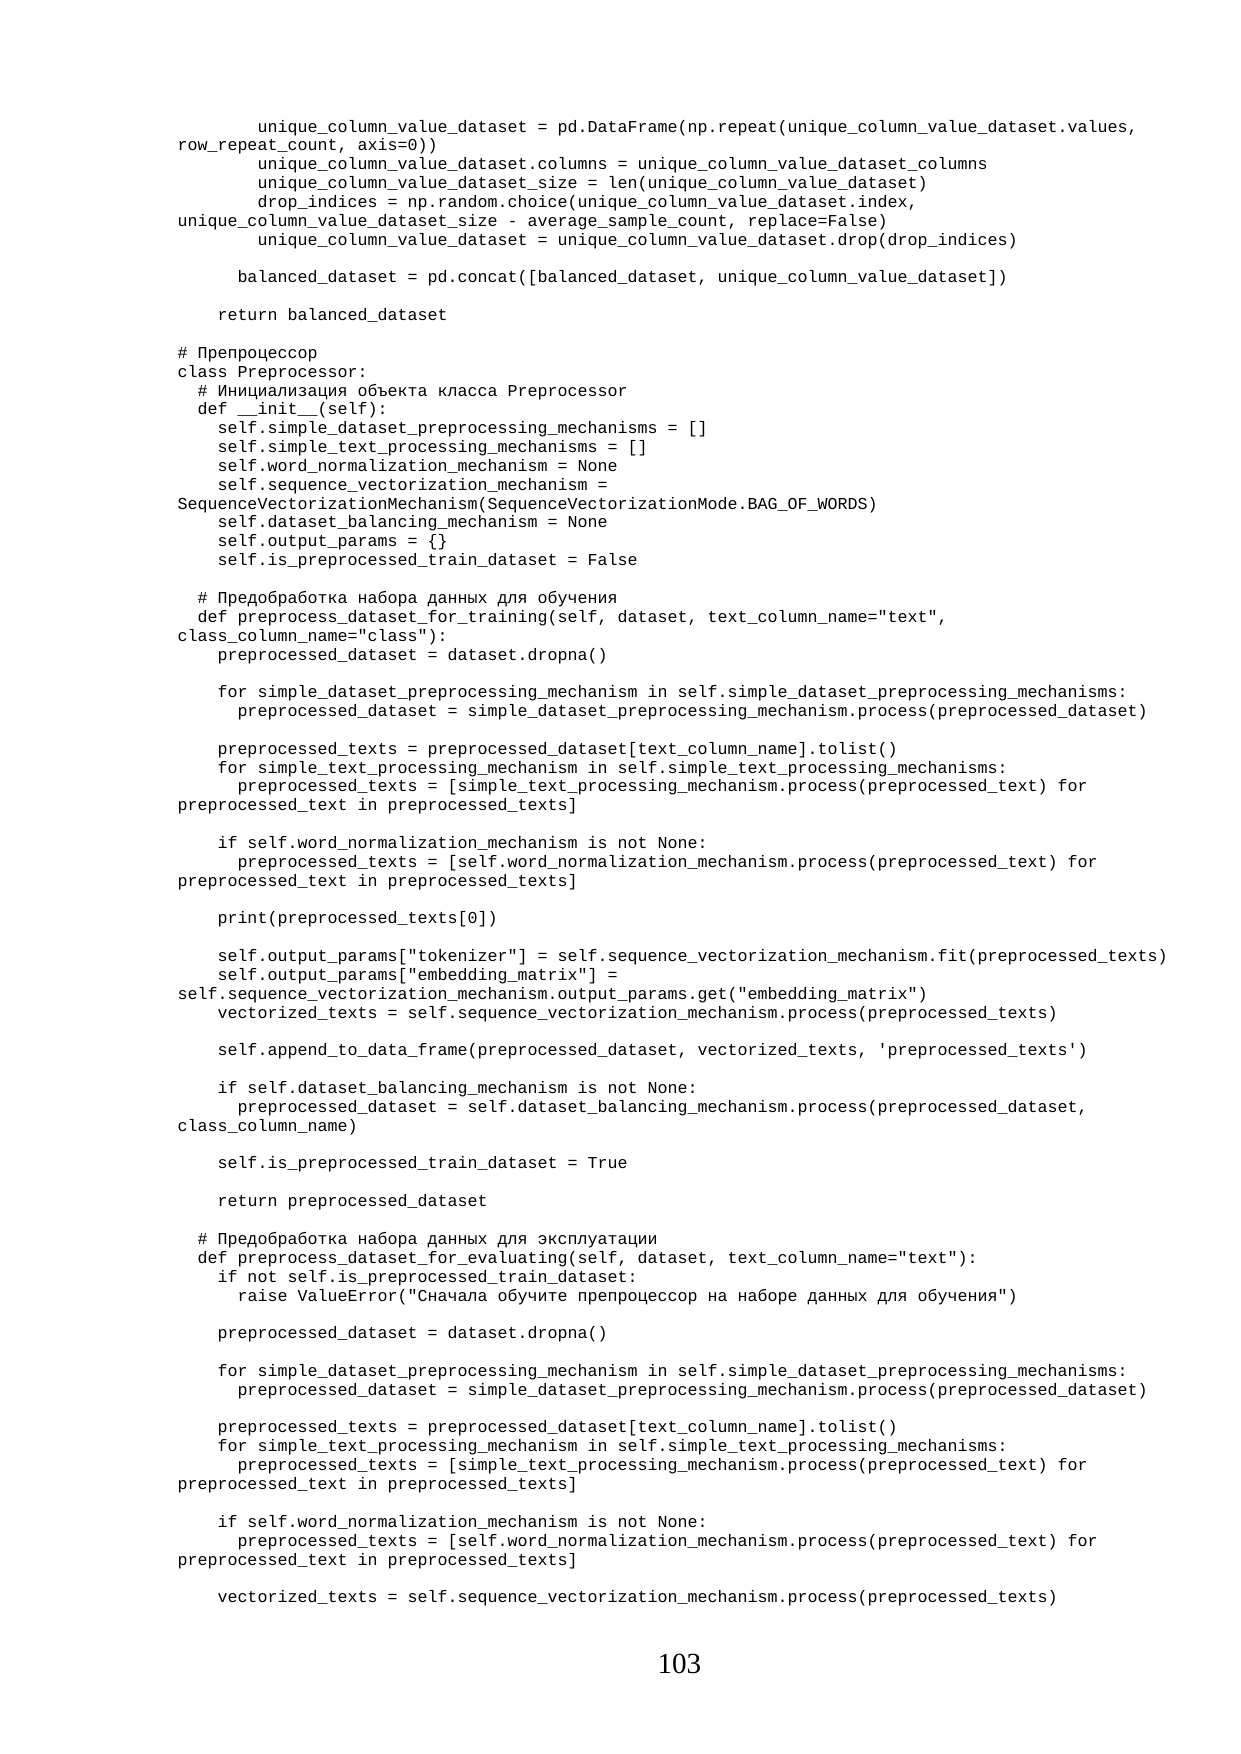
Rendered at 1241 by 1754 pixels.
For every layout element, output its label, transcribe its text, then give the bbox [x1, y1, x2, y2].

text unique_column_value_dataset_size = len(unique_column_value_dataset) [177, 175, 1181, 193]
text self.is_preprocessed_train_dataset = False [177, 552, 1181, 571]
text raise ValueError("Сначала обучите препроцессор на наборе данных для обучения") [177, 1287, 1181, 1306]
text preprocessed_texts = [self.word_normalization_mechanism.process(preprocessed_text) for preprocessed_text in preprocessed_texts] [177, 1532, 1181, 1570]
text # Препроцессор [177, 344, 1181, 363]
text preprocessed_dataset = self.dataset_balancing_mechanism.process(preprocessed_dataset, class_column_name) [177, 1098, 1181, 1136]
text class Preprocessor: [177, 363, 1181, 382]
text if self.word_normalization_mechanism is not None: [177, 1513, 1181, 1532]
text preprocessed_texts = [self.word_normalization_mechanism.process(preprocessed_text) for preprocessed_text in preprocessed_texts] [177, 853, 1181, 891]
text # Предобработка набора данных для обучения [177, 589, 1181, 608]
text self.output_params["tokenizer"] = self.sequence_vectorization_mechanism.fit(preprocessed_texts) [177, 948, 1181, 967]
text if self.word_normalization_mechanism is not None: [177, 834, 1181, 853]
text unique_column_value_dataset = unique_column_value_dataset.drop(drop_indices) [177, 231, 1181, 250]
text unique_column_value_dataset = pd.DataFrame(np.repeat(unique_column_value_dataset.values, row_repeat_count, axis=0)) [177, 118, 1181, 156]
text self.output_params["embedding_matrix"] = self.sequence_vectorization_mechanism.output_params.get("embedding_matrix") [177, 967, 1181, 1004]
text for simple_text_processing_mechanism in self.simple_text_processing_mechanisms: [177, 1438, 1181, 1457]
text preprocessed_texts = preprocessed_dataset[text_column_name].tolist() [177, 1419, 1181, 1438]
text print(preprocessed_texts[0]) [177, 910, 1181, 929]
text def preprocess_dataset_for_evaluating(self, dataset, text_column_name="text"): [177, 1249, 1181, 1268]
text preprocessed_dataset = simple_dataset_preprocessing_mechanism.process(preprocessed_dataset) [177, 1381, 1181, 1400]
text self.simple_text_processing_mechanisms = [] [177, 439, 1181, 457]
text for simple_dataset_preprocessing_mechanism in self.simple_dataset_preprocessing_mechanisms: [177, 684, 1181, 703]
text for simple_text_processing_mechanism in self.simple_text_processing_mechanisms: [177, 759, 1181, 778]
text self.dataset_balancing_mechanism = None [177, 514, 1181, 533]
text self.sequence_vectorization_mechanism = SequenceVectorizationMechanism(SequenceVectorizationMode.BAG_OF_WORDS) [177, 476, 1181, 514]
text return balanced_dataset [177, 307, 1181, 326]
text preprocessed_dataset = dataset.dropna() [177, 1325, 1181, 1344]
text if self.dataset_balancing_mechanism is not None: [177, 1080, 1181, 1098]
text return preprocessed_dataset [177, 1193, 1181, 1212]
text self.append_to_data_frame(preprocessed_dataset, vectorized_texts, 'preprocessed_texts') [177, 1042, 1181, 1061]
text preprocessed_dataset = dataset.dropna() [177, 646, 1181, 665]
text # Инициализация объекта класса Preprocessor [177, 382, 1181, 401]
text preprocessed_texts = preprocessed_dataset[text_column_name].tolist() [177, 740, 1181, 759]
text drop_indices = np.random.choice(unique_column_value_dataset.index, unique_column_value_dataset_size - average_sample_count, replace=False) [177, 193, 1181, 231]
text self.simple_dataset_preprocessing_mechanisms = [] [177, 420, 1181, 439]
text def __init__(self): [177, 401, 1181, 420]
text unique_column_value_dataset.columns = unique_column_value_dataset_columns [177, 156, 1181, 175]
text self.is_preprocessed_train_dataset = True [177, 1155, 1181, 1174]
text self.word_normalization_mechanism = None [177, 457, 1181, 476]
text vectorized_texts = self.sequence_vectorization_mechanism.process(preprocessed_texts) [177, 1004, 1181, 1023]
text # Предобработка набора данных для эксплуатации [177, 1231, 1181, 1249]
text preprocessed_dataset = simple_dataset_preprocessing_mechanism.process(preprocessed_dataset) [177, 703, 1181, 721]
text vectorized_texts = self.sequence_vectorization_mechanism.process(preprocessed_texts) [177, 1589, 1181, 1608]
text self.output_params = {} [177, 533, 1181, 552]
text balanced_dataset = pd.concat([balanced_dataset, unique_column_value_dataset]) [177, 269, 1181, 288]
text preprocessed_texts = [simple_text_processing_mechanism.process(preprocessed_text) for preprocessed_text in preprocessed_texts] [177, 778, 1181, 816]
text for simple_dataset_preprocessing_mechanism in self.simple_dataset_preprocessing_mechanisms: [177, 1362, 1181, 1381]
text def preprocess_dataset_for_training(self, dataset, text_column_name="text", class_column_name="class"): [177, 608, 1181, 646]
text if not self.is_preprocessed_train_dataset: [177, 1268, 1181, 1287]
text preprocessed_texts = [simple_text_processing_mechanism.process(preprocessed_text) for preprocessed_text in preprocessed_texts] [177, 1457, 1181, 1494]
